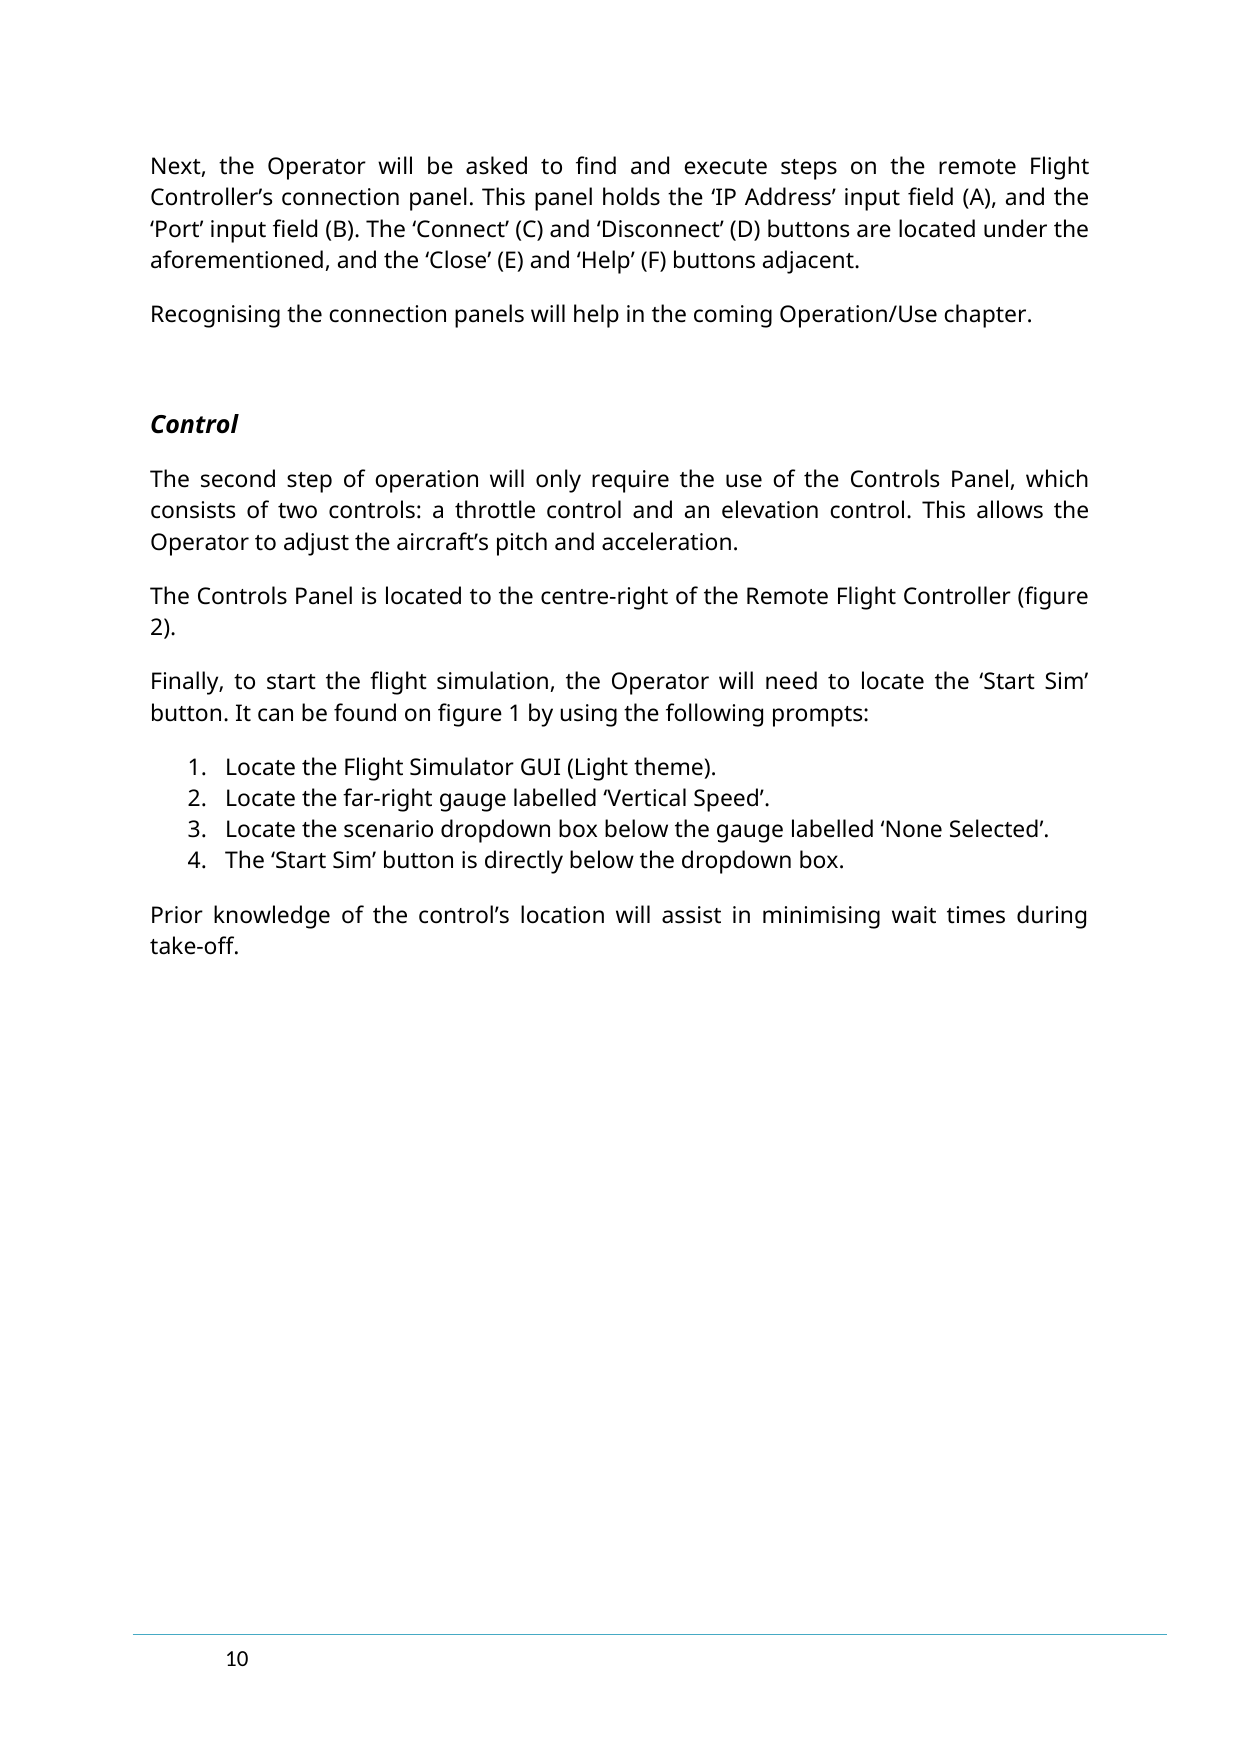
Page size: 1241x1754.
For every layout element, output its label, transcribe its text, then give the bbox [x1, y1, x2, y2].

text Control [150, 406, 1090, 440]
text Finally, to start the flight simulation, the Operator will need to locate the ‘Start Sim’ button. It can be found on figure 1 by using the following prompts: [150, 665, 1090, 728]
text The second step of operation will only require the use of the Controls Panel, which consists of two controls: a throttle control and an elevation control. This allows the Operator to adjust the aircraft’s pitch and acceleration. [150, 463, 1090, 557]
text The Controls Panel is located to the centre-right of the Remote Flight Controller (figure 2). [150, 580, 1090, 642]
list The ‘Start Sim’ button is directly below the dropdown box. [187, 844, 1090, 876]
list Locate the Flight Simulator GUI (Light theme). [187, 751, 1090, 782]
text Recognising the connection panels will help in the coming Operation/Use chapter. [150, 298, 1090, 329]
list Locate the scenario dropdown box below the gauge labelled ‘None Selected’. [187, 813, 1090, 844]
list Locate the far-right gauge labelled ‘Vertical Speed’. [187, 782, 1090, 813]
text Next, the Operator will be asked to find and execute steps on the remote Flight Controller’s connection panel. This panel holds the ‘IP Address’ input field (A), and the ‘Port’ input field (B). The ‘Connect’ (C) and ‘Disconnect’ (D) buttons are located under the aforementioned, and the ‘Close’ (E) and ‘Help’ (F) buttons adjacent. [150, 150, 1090, 275]
text Prior knowledge of the control’s location will assist in minimising wait times during take-off. [150, 899, 1090, 961]
